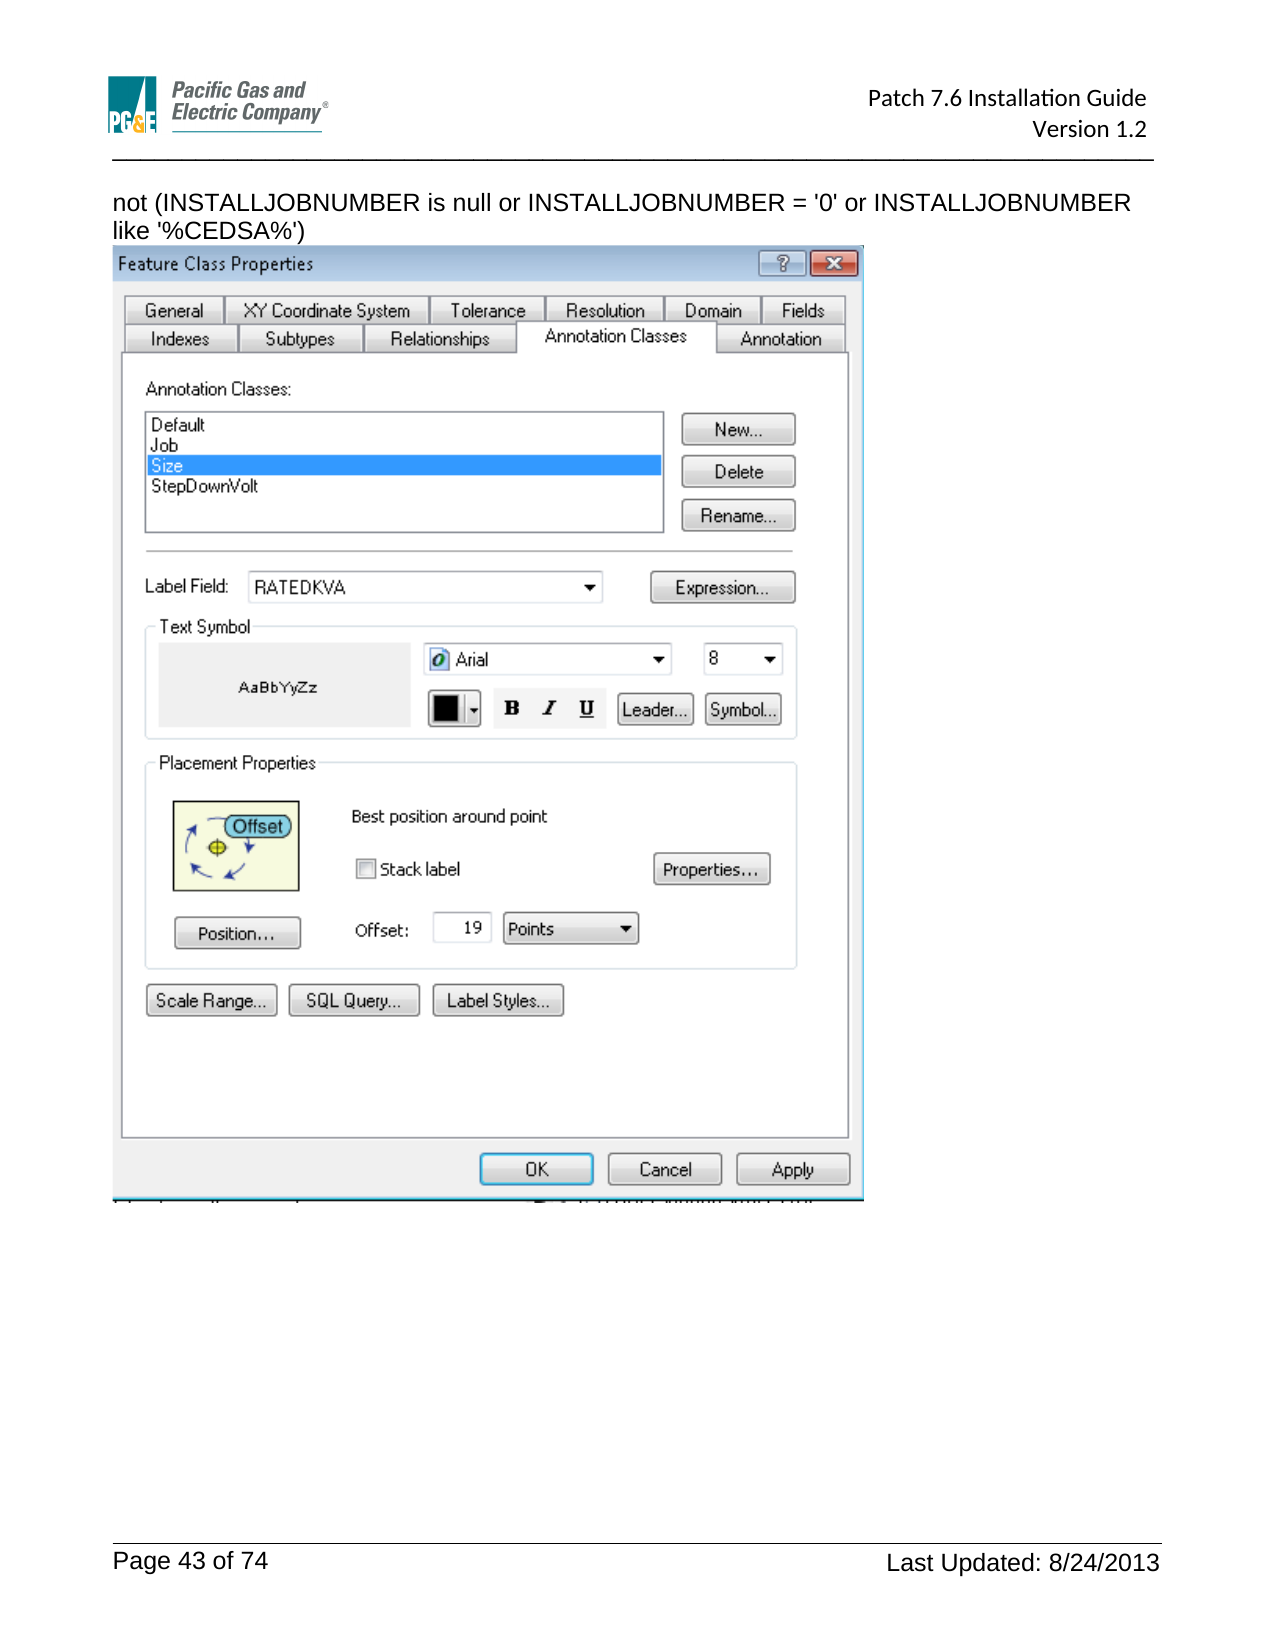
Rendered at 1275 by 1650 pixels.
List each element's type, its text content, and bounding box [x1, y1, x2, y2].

text not (INSTALLJOBNUMBER is null or INSTALLJOBNUMBER = '0' or INSTALLJOBNUMBER like '%CEDSA%') [112, 187, 1162, 245]
picture [112, 245, 864, 1203]
